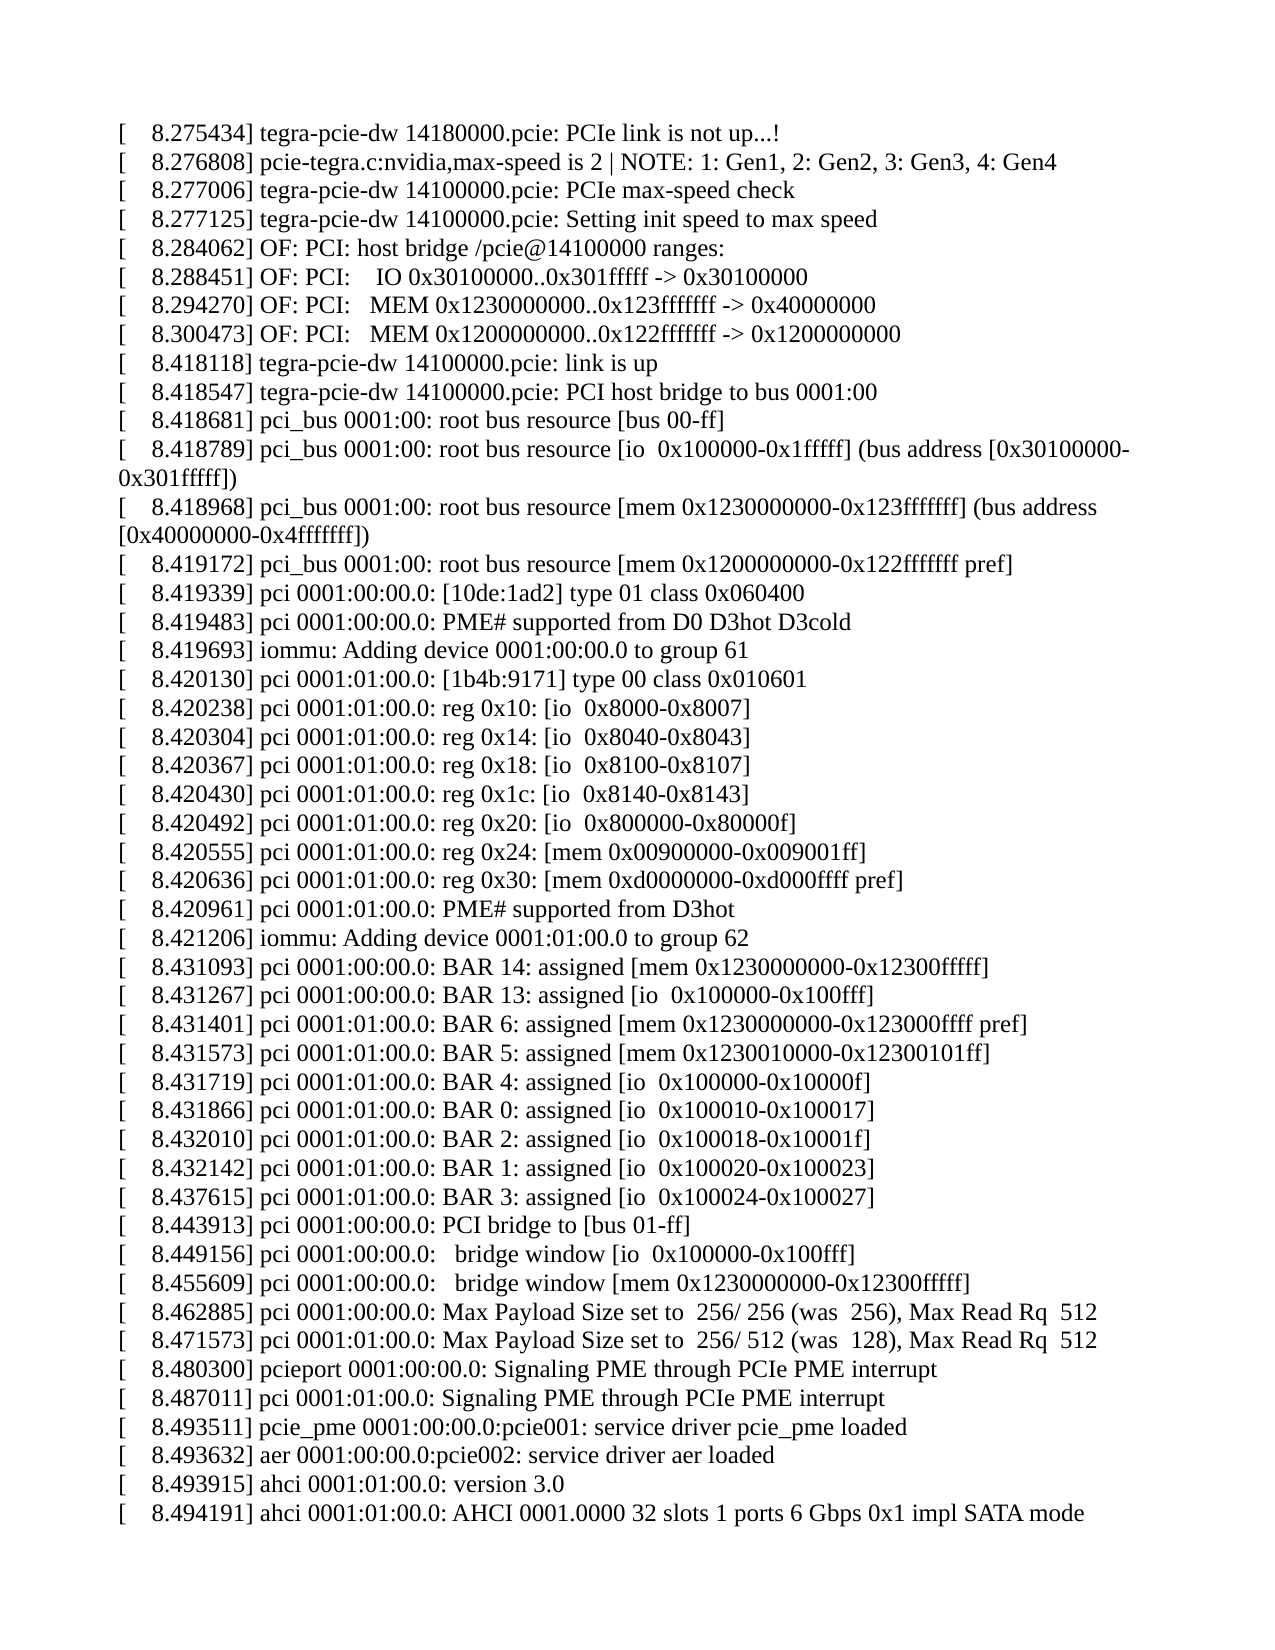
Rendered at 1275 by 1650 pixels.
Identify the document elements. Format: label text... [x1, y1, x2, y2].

text [ 8.420636] pci 0001:01:00.0: reg 0x30: [mem 0xd0000000-0xd000ffff pref] [118, 866, 1157, 894]
text [ 8.480300] pcieport 0001:00:00.0: Signaling PME through PCIe PME interrupt [118, 1354, 1157, 1383]
text [ 8.432142] pci 0001:01:00.0: BAR 1: assigned [io 0x100020-0x100023] [118, 1153, 1157, 1182]
text [ 8.420492] pci 0001:01:00.0: reg 0x20: [io 0x800000-0x80000f] [118, 808, 1157, 837]
text [ 8.275434] tegra-pcie-dw 14180000.pcie: PCIe link is not up...! [118, 118, 1157, 147]
text [ 8.431401] pci 0001:01:00.0: BAR 6: assigned [mem 0x1230000000-0x123000ffff pref] [118, 1009, 1157, 1038]
text [ 8.419339] pci 0001:00:00.0: [10de:1ad2] type 01 class 0x060400 [118, 578, 1157, 607]
text [ 8.420430] pci 0001:01:00.0: reg 0x1c: [io 0x8140-0x8143] [118, 779, 1157, 808]
text [ 8.420130] pci 0001:01:00.0: [1b4b:9171] type 00 class 0x010601 [118, 664, 1157, 693]
text [ 8.419483] pci 0001:00:00.0: PME# supported from D0 D3hot D3cold [118, 607, 1157, 636]
text [ 8.419693] iommu: Adding device 0001:00:00.0 to group 61 [118, 636, 1157, 664]
text [ 8.431093] pci 0001:00:00.0: BAR 14: assigned [mem 0x1230000000-0x12300fffff] [118, 952, 1157, 981]
text [ 8.421206] iommu: Adding device 0001:01:00.0 to group 62 [118, 923, 1157, 952]
text [ 8.300473] OF: PCI: MEM 0x1200000000..0x122fffffff -> 0x1200000000 [118, 319, 1157, 348]
text [ 8.471573] pci 0001:01:00.0: Max Payload Size set to 256/ 512 (was 128), Max Read Rq 512 [118, 1326, 1157, 1354]
text [ 8.487011] pci 0001:01:00.0: Signaling PME through PCIe PME interrupt [118, 1383, 1157, 1412]
text [ 8.443913] pci 0001:00:00.0: PCI bridge to [bus 01-ff] [118, 1211, 1157, 1239]
text [ 8.437615] pci 0001:01:00.0: BAR 3: assigned [io 0x100024-0x100027] [118, 1182, 1157, 1211]
text [ 8.431267] pci 0001:00:00.0: BAR 13: assigned [io 0x100000-0x100fff] [118, 981, 1157, 1009]
text [ 8.420367] pci 0001:01:00.0: reg 0x18: [io 0x8100-0x8107] [118, 751, 1157, 779]
text [ 8.294270] OF: PCI: MEM 0x1230000000..0x123fffffff -> 0x40000000 [118, 291, 1157, 319]
text [ 8.420961] pci 0001:01:00.0: PME# supported from D3hot [118, 894, 1157, 923]
text [ 8.418968] pci_bus 0001:00: root bus resource [mem 0x1230000000-0x123fffffff] (bus address [0x40000000-0x4fffffff]) [118, 492, 1157, 549]
text [ 8.493511] pcie_pme 0001:00:00.0:pcie001: service driver pcie_pme loaded [118, 1412, 1157, 1441]
text [ 8.493915] ahci 0001:01:00.0: version 3.0 [118, 1469, 1157, 1498]
text [ 8.276808] pcie-tegra.c:nvidia,max-speed is 2 | NOTE: 1: Gen1, 2: Gen2, 3: Gen3, 4: Gen4 [118, 147, 1157, 176]
text [ 8.418789] pci_bus 0001:00: root bus resource [io 0x100000-0x1fffff] (bus address [0x30100000-0x301fffff]) [118, 434, 1157, 492]
text [ 8.288451] OF: PCI: IO 0x30100000..0x301fffff -> 0x30100000 [118, 262, 1157, 291]
text [ 8.418118] tegra-pcie-dw 14100000.pcie: link is up [118, 348, 1157, 377]
text [ 8.462885] pci 0001:00:00.0: Max Payload Size set to 256/ 256 (was 256), Max Read Rq 512 [118, 1297, 1157, 1326]
text [ 8.449156] pci 0001:00:00.0: bridge window [io 0x100000-0x100fff] [118, 1239, 1157, 1268]
text [ 8.431573] pci 0001:01:00.0: BAR 5: assigned [mem 0x1230010000-0x12300101ff] [118, 1038, 1157, 1067]
text [ 8.420238] pci 0001:01:00.0: reg 0x10: [io 0x8000-0x8007] [118, 693, 1157, 722]
text [ 8.420555] pci 0001:01:00.0: reg 0x24: [mem 0x00900000-0x009001ff] [118, 837, 1157, 866]
text [ 8.494191] ahci 0001:01:00.0: AHCI 0001.0000 32 slots 1 ports 6 Gbps 0x1 impl SATA mode [118, 1498, 1157, 1527]
text [ 8.431866] pci 0001:01:00.0: BAR 0: assigned [io 0x100010-0x100017] [118, 1096, 1157, 1124]
text [ 8.455609] pci 0001:00:00.0: bridge window [mem 0x1230000000-0x12300fffff] [118, 1268, 1157, 1297]
text [ 8.418547] tegra-pcie-dw 14100000.pcie: PCI host bridge to bus 0001:00 [118, 377, 1157, 406]
text [ 8.420304] pci 0001:01:00.0: reg 0x14: [io 0x8040-0x8043] [118, 722, 1157, 751]
text [ 8.493632] aer 0001:00:00.0:pcie002: service driver aer loaded [118, 1441, 1157, 1469]
text [ 8.431719] pci 0001:01:00.0: BAR 4: assigned [io 0x100000-0x10000f] [118, 1067, 1157, 1096]
text [ 8.419172] pci_bus 0001:00: root bus resource [mem 0x1200000000-0x122fffffff pref] [118, 549, 1157, 578]
text [ 8.432010] pci 0001:01:00.0: BAR 2: assigned [io 0x100018-0x10001f] [118, 1124, 1157, 1153]
text [ 8.277125] tegra-pcie-dw 14100000.pcie: Setting init speed to max speed [118, 204, 1157, 233]
text [ 8.284062] OF: PCI: host bridge /pcie@14100000 ranges: [118, 233, 1157, 262]
text [ 8.277006] tegra-pcie-dw 14100000.pcie: PCIe max-speed check [118, 176, 1157, 204]
text [ 8.418681] pci_bus 0001:00: root bus resource [bus 00-ff] [118, 406, 1157, 434]
